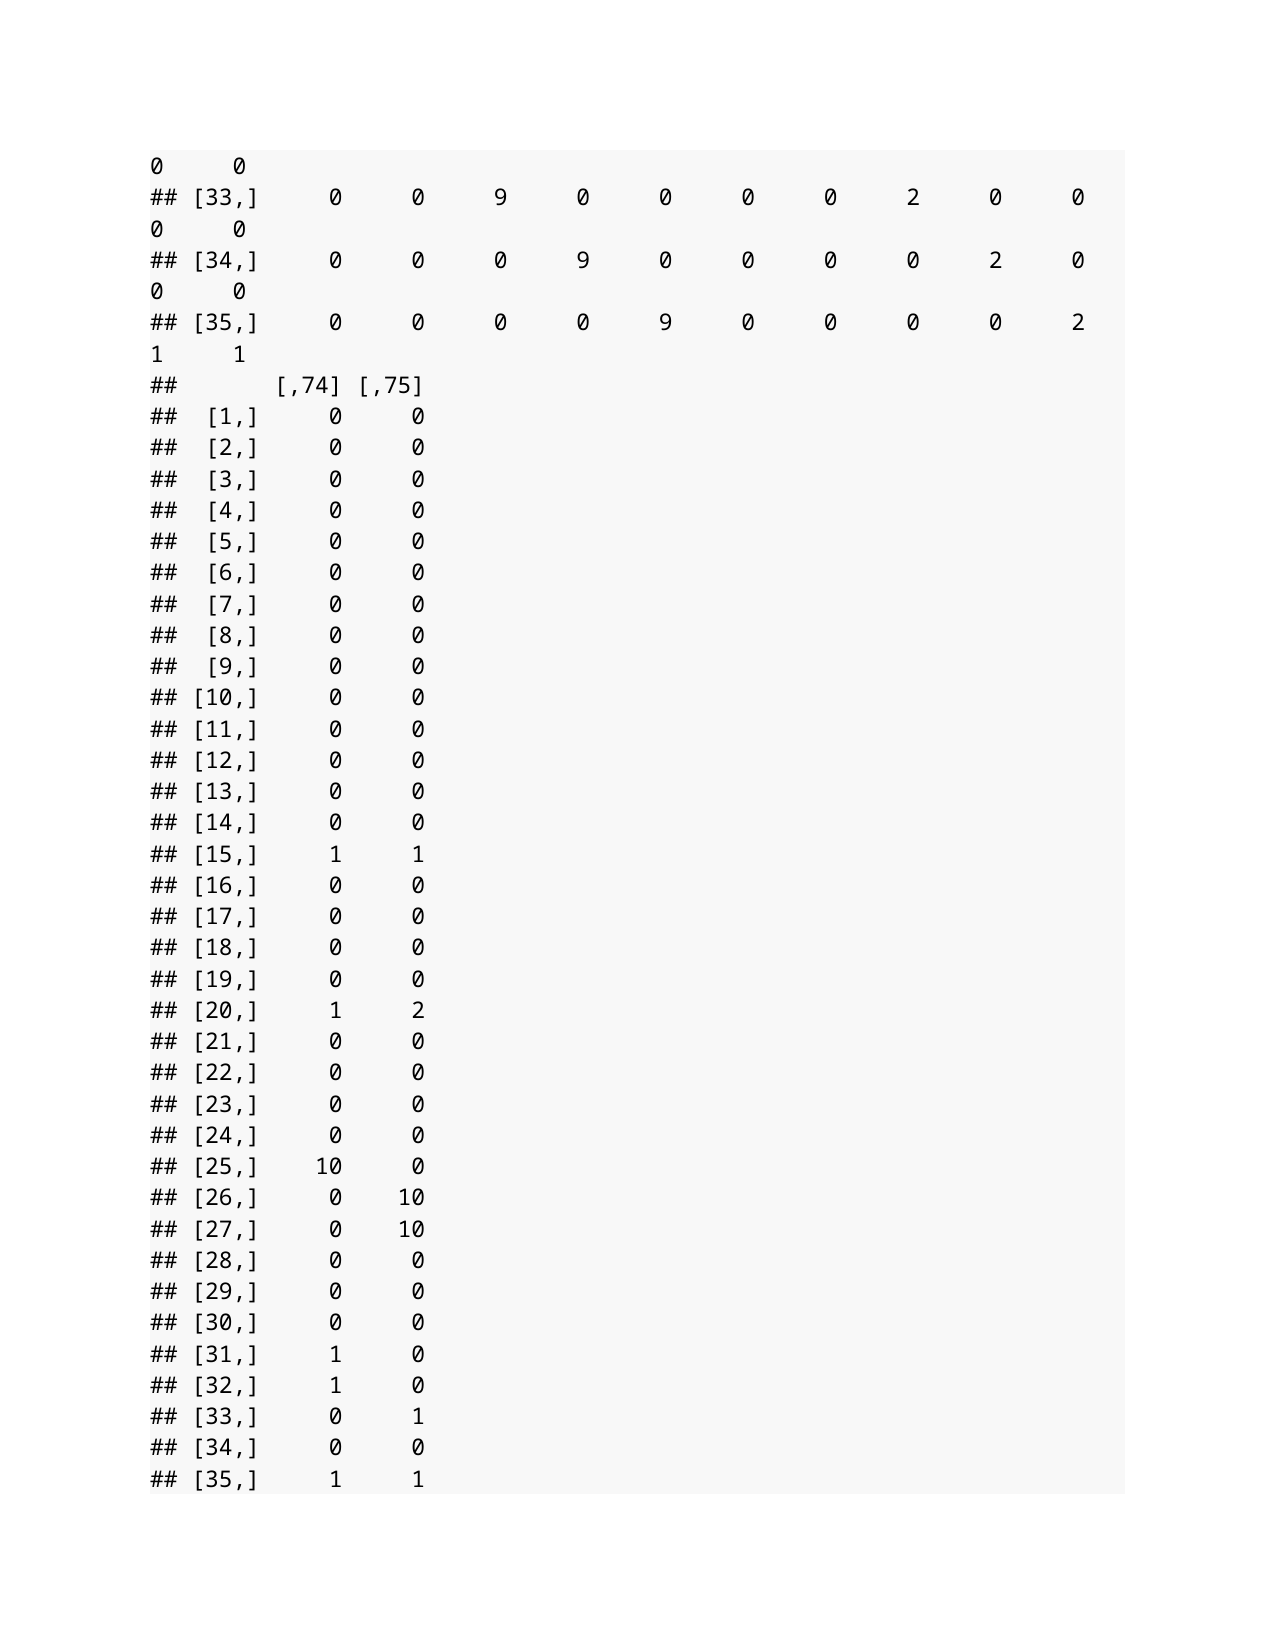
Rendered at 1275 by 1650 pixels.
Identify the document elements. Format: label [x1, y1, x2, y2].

text [150, 150, 1125, 1494]
